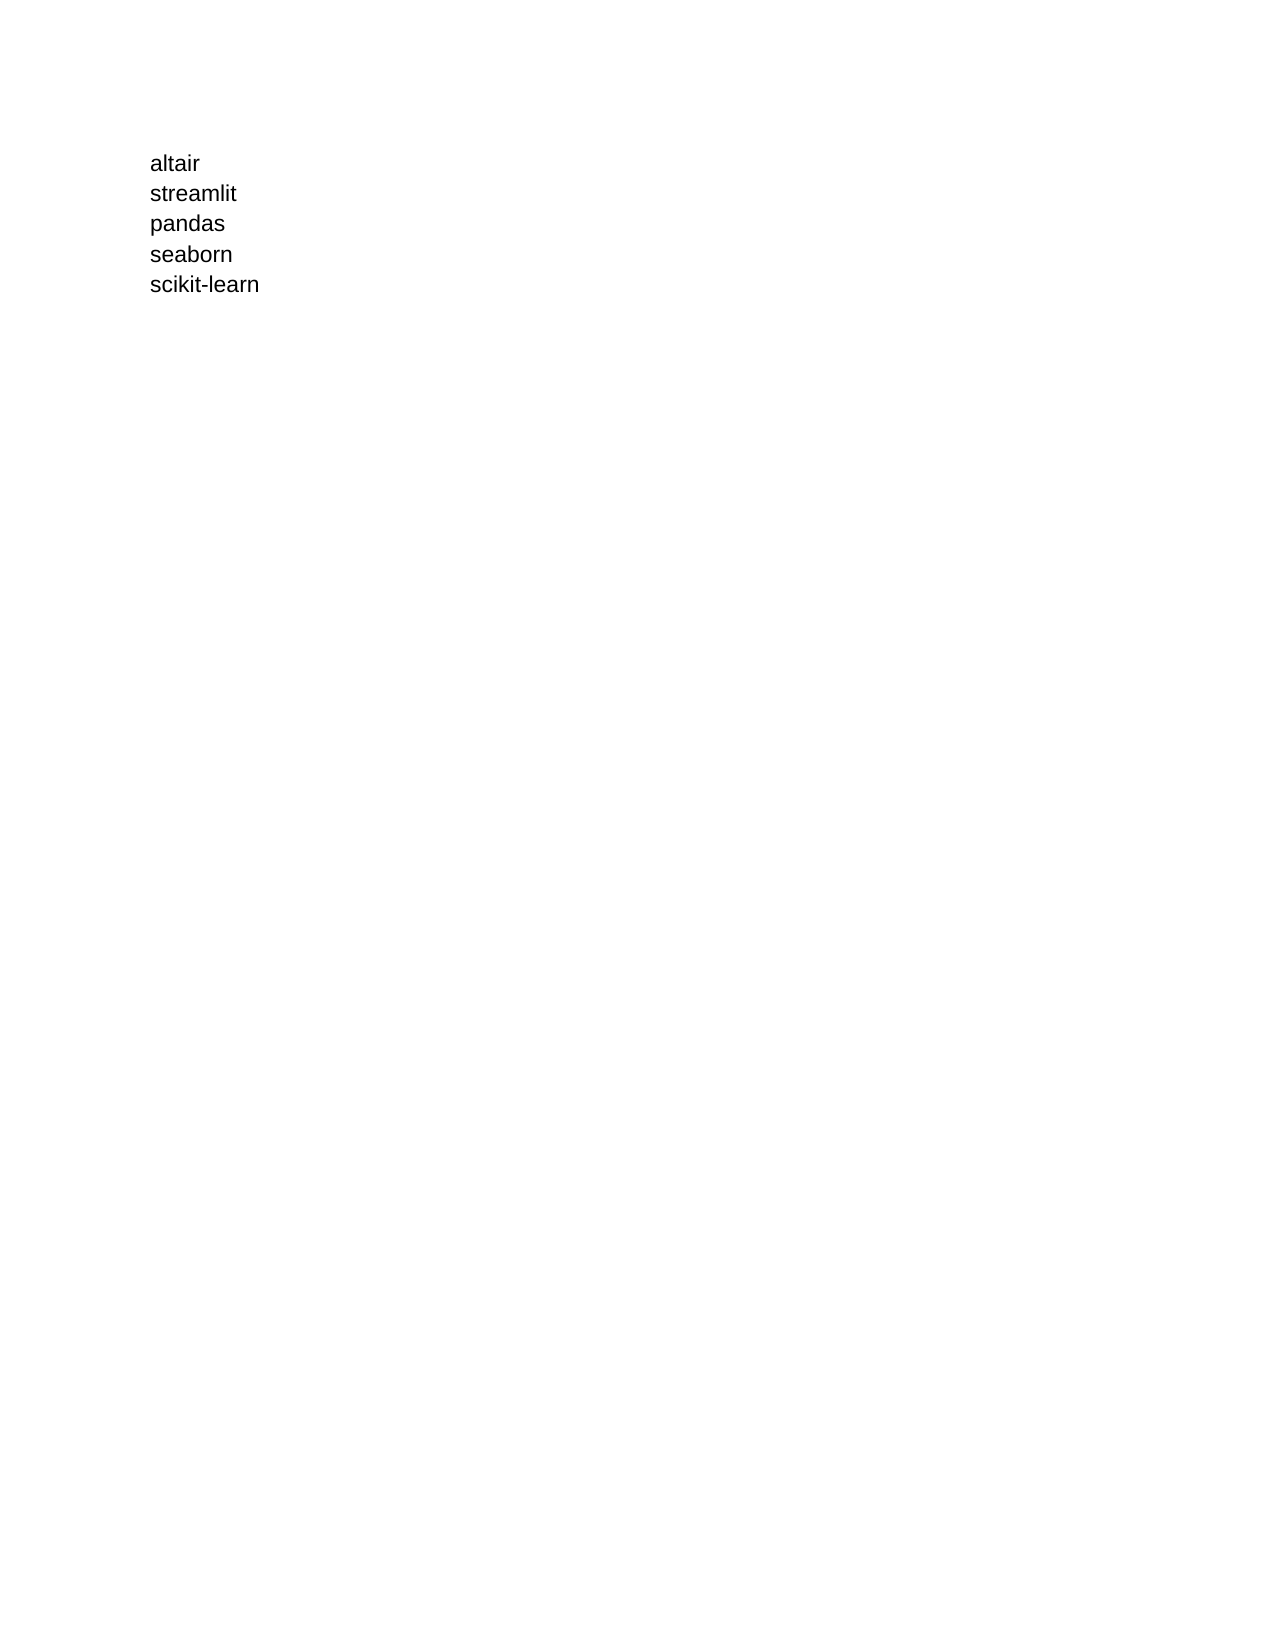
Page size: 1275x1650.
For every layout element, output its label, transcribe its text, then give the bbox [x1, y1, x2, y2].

text streamlit [150, 180, 1125, 207]
text scikit-learn [150, 271, 1125, 297]
text pandas [150, 210, 1125, 237]
text altair [150, 150, 1125, 176]
text seaborn [150, 241, 1125, 267]
